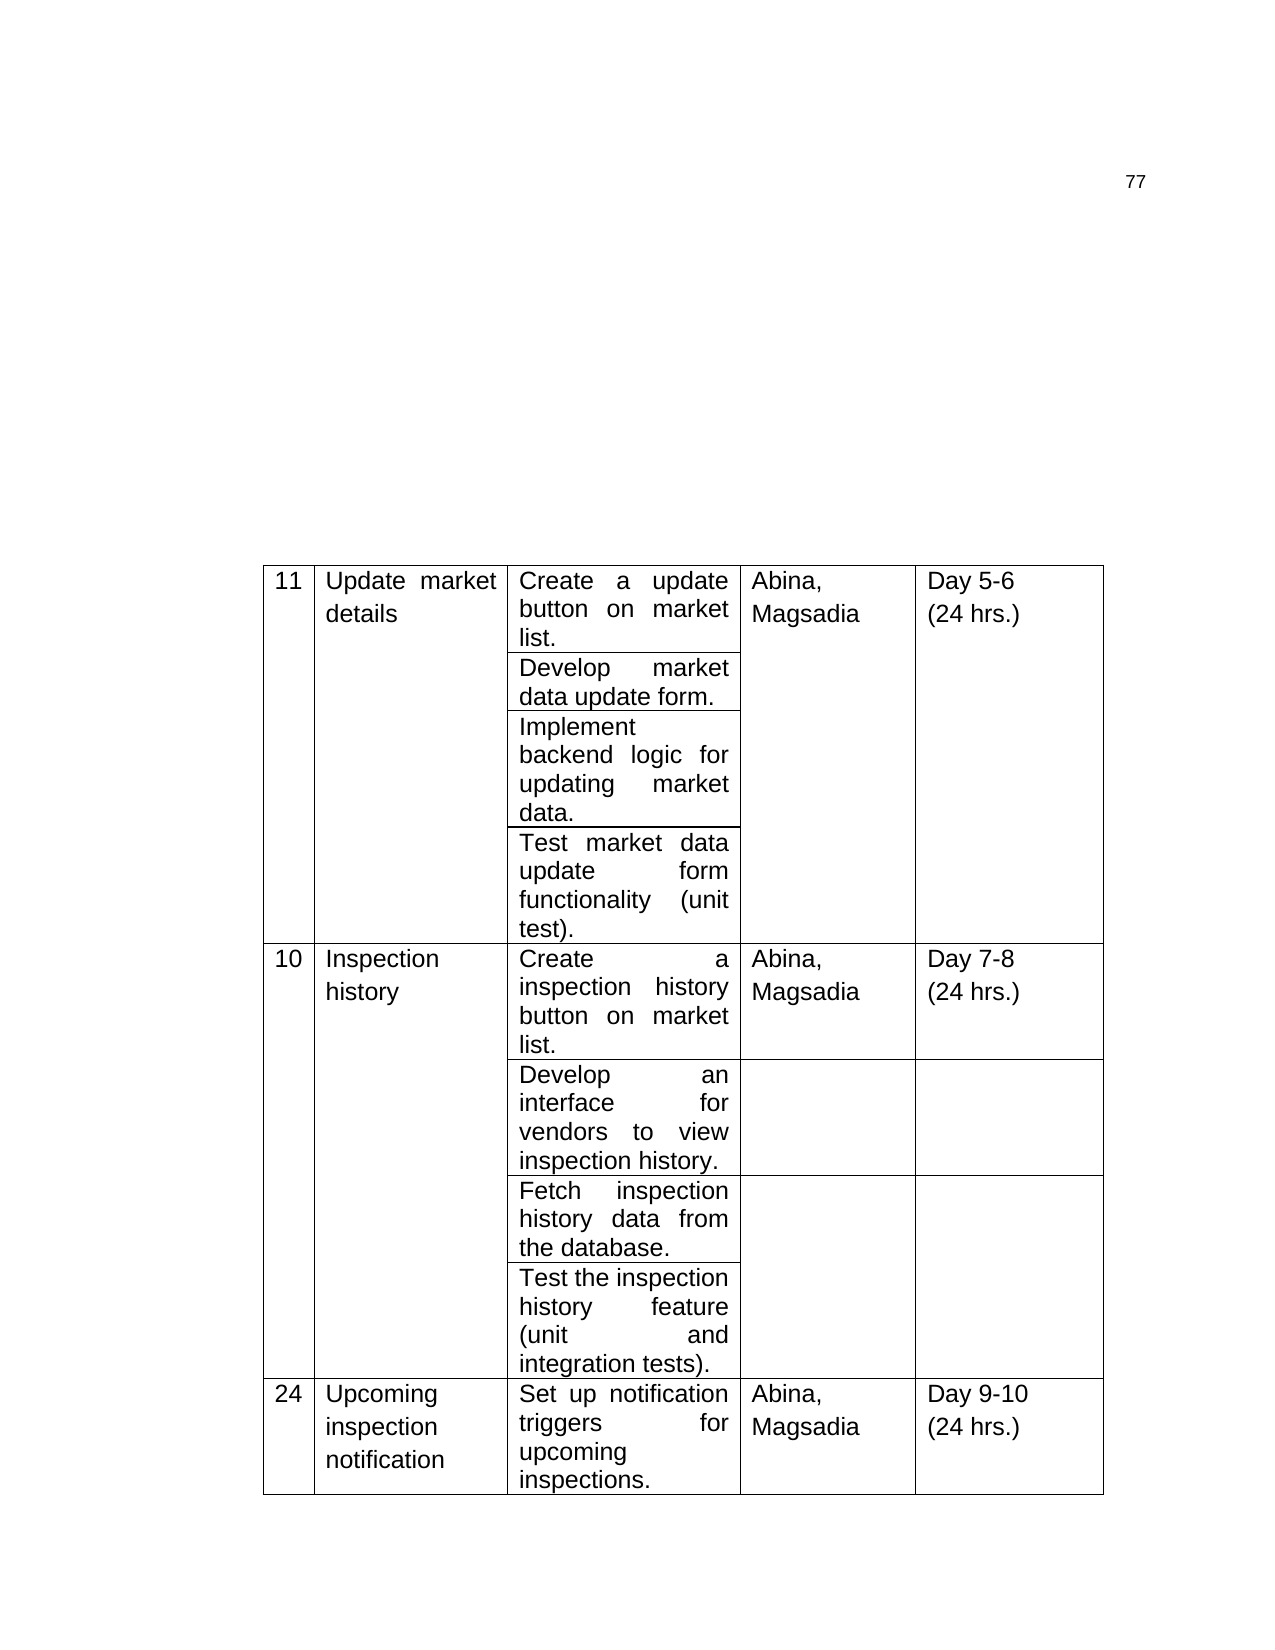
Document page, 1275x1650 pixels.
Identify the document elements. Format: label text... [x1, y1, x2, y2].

table_header Create a update button on market list. [508, 566, 740, 652]
table_cell 10 [264, 944, 314, 1378]
table_cell Set up notification triggers for upcoming inspections. [508, 1379, 740, 1494]
table_cell Develop market data update form. [508, 653, 740, 710]
table_cell Test the inspection history feature (unit and integration tests). [508, 1263, 740, 1378]
table_cell Inspection history [315, 944, 507, 1378]
table_header Abina, Magsadia [741, 566, 915, 942]
table_cell 24 [264, 1379, 314, 1494]
table_cell Implement backend logic for updating market data. [508, 711, 740, 826]
table_header Day 5-6 (24 hrs.) [916, 566, 1103, 942]
table_cell Day 9-10 (24 hrs.) [916, 1379, 1103, 1494]
table_cell Abina, Magsadia [741, 944, 915, 1058]
table_cell [916, 1060, 1103, 1174]
table_cell Test market data update form functionality (unit test). [508, 828, 740, 942]
table_cell Day 7-8 (24 hrs.) [916, 944, 1103, 1058]
table_header 11 [264, 566, 314, 942]
table_cell Fetch inspection history data from the database. [508, 1176, 740, 1262]
table_cell [741, 1060, 915, 1174]
table_cell Develop an interface for vendors to view inspection history. [508, 1060, 740, 1174]
table_cell [741, 1176, 915, 1378]
table_cell Create a inspection history button on market list. [508, 944, 740, 1058]
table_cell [315, 1379, 507, 1494]
table_header Update market details [315, 566, 507, 942]
table_cell Abina, Magsadia [741, 1379, 915, 1494]
table_cell [916, 1176, 1103, 1378]
